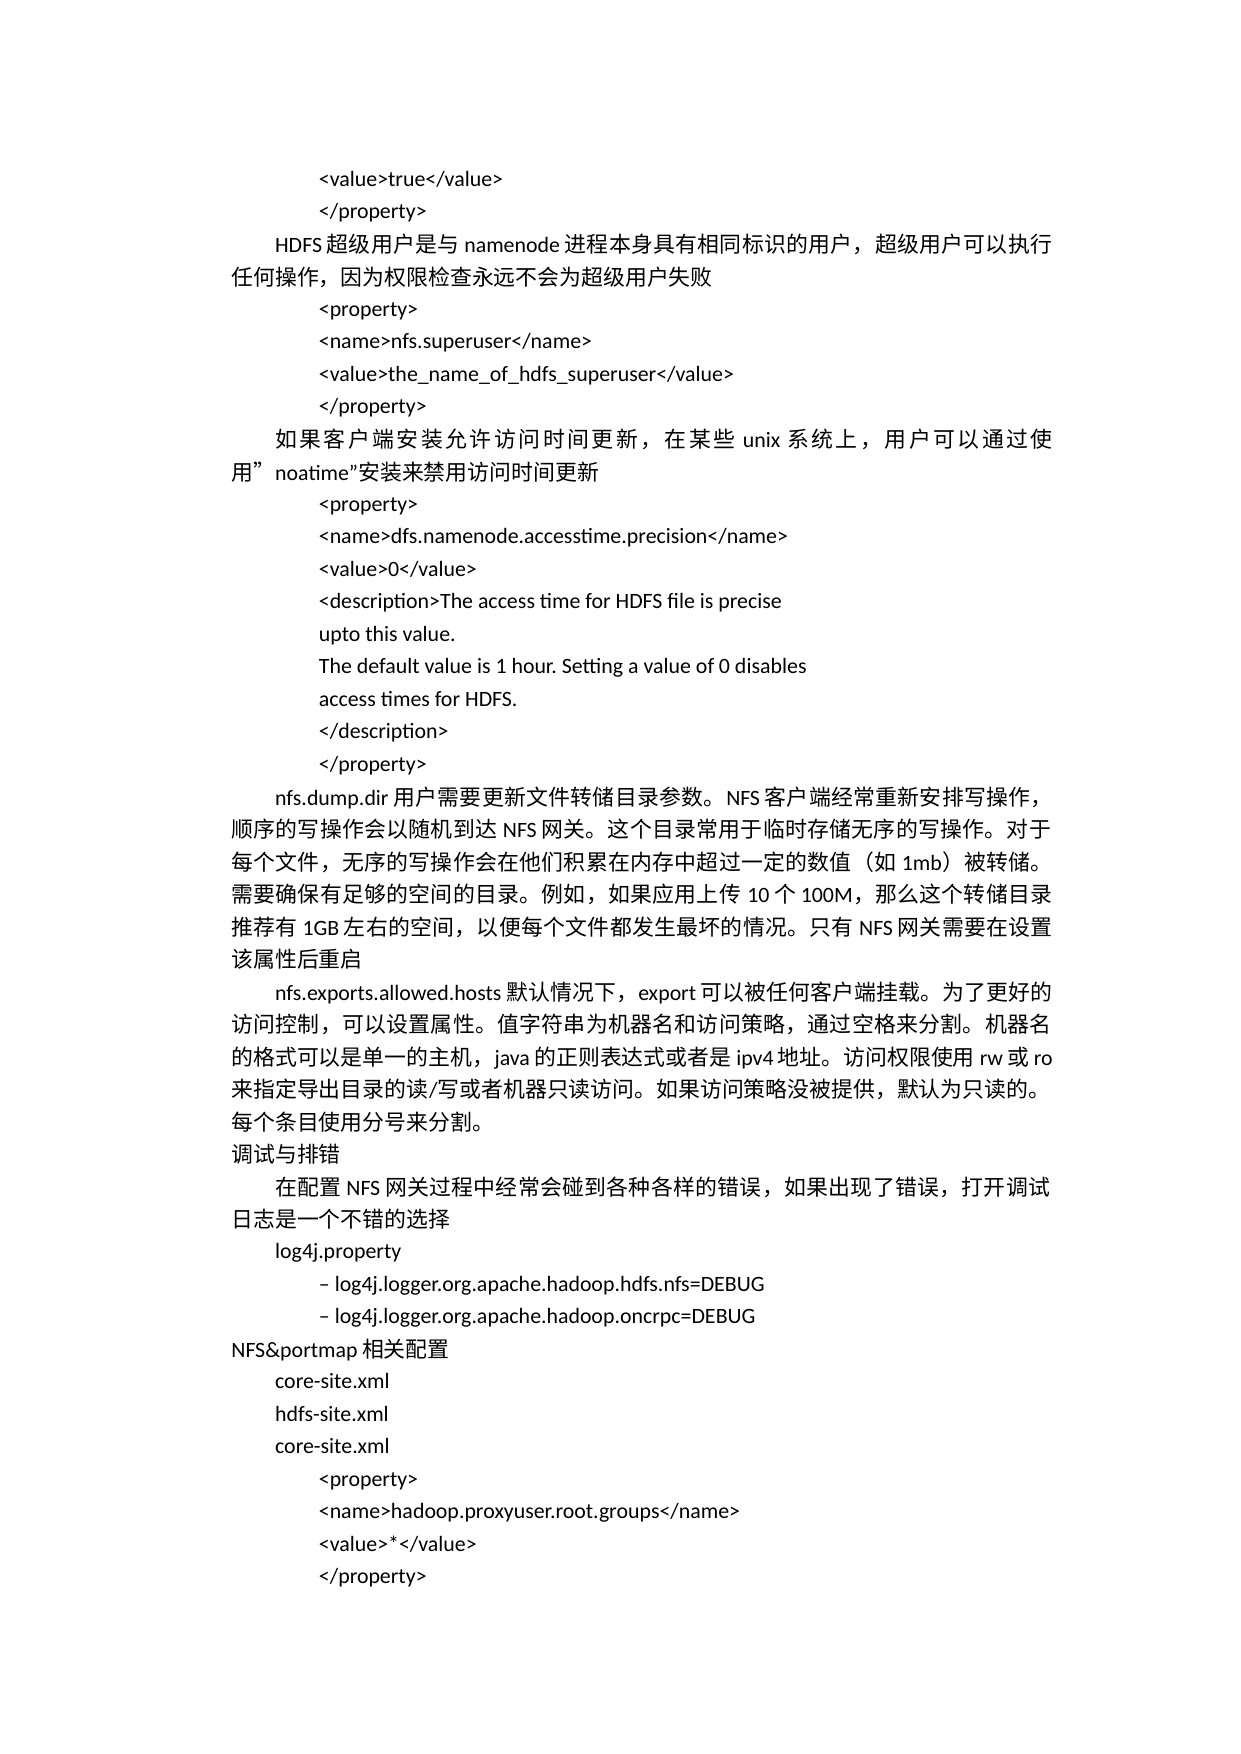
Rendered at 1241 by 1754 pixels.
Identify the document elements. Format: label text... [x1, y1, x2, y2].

list <description>The access time for HDFS file is precise [275, 584, 1053, 617]
list nfs.exports.allowed.hosts默认情况下，export可以被任何客户端挂载。为了更好的访问控制，可以设置属性。值字符串为机器名和访问策略，通过空格来分割。机器名的格式可以是单一的主机，java的正则表达式或者是ipv4地址。访问权限使用rw或ro来指定导出目录的读/写或者机器只读访问。如果访问策略没被提供，默认为只读的。每个条目使用分号来分割。 [231, 974, 1053, 1137]
list HDFS超级用户是与namenode进程本身具有相同标识的用户，超级用户可以执行任何操作，因为权限检查永远不会为超级用户失败 [231, 227, 1053, 292]
list </property> [275, 389, 1053, 422]
list <value>0</value> [275, 552, 1053, 584]
list 在配置NFS网关过程中经常会碰到各种各样的错误，如果出现了错误，打开调试日志是一个不错的选择 [231, 1169, 1053, 1234]
list 如果客户端安装允许访问时间更新，在某些unix系统上，用户可以通过使用”noatime”安装来禁用访问时间更新 [231, 422, 1053, 487]
list – log4j.logger.org.apache.hadoop.oncrpc=DEBUG [275, 1299, 1053, 1332]
list The default value is 1 hour. Setting a value of 0 disables [275, 649, 1053, 682]
list core-site.xml [231, 1364, 1053, 1397]
list 调试与排错 [187, 1137, 1053, 1169]
list upto this value. [275, 617, 1053, 649]
list – log4j.logger.org.apache.hadoop.hdfs.nfs=DEBUG [275, 1267, 1053, 1299]
list <name>nfs.superuser</name> [275, 324, 1053, 357]
list NFS&portmap相关配置 [187, 1332, 1053, 1364]
list nfs.dump.dir用户需要更新文件转储目录参数。NFS客户端经常重新安排写操作，顺序的写操作会以随机到达NFS网关。这个目录常用于临时存储无序的写操作。对于每个文件，无序的写操作会在他们积累在内存中超过一定的数值（如1mb）被转储。需要确保有足够的空间的目录。例如，如果应用上传10个100M，那么这个转储目录推荐有1GB左右的空间，以便每个文件都发生最坏的情况。只有NFS网关需要在设置该属性后重启 [231, 779, 1053, 974]
list </property> [275, 1559, 1053, 1592]
list core-site.xml [231, 1429, 1053, 1462]
list hdfs-site.xml [231, 1397, 1053, 1429]
list <value>*</value> [275, 1527, 1053, 1559]
list <name>hadoop.proxyuser.root.groups</name> [275, 1494, 1053, 1527]
list </property> [275, 747, 1053, 779]
list <property> [275, 1462, 1053, 1494]
list </description> [275, 714, 1053, 747]
list </property> [275, 194, 1053, 227]
list <value>true</value> [275, 162, 1053, 194]
list <property> [275, 487, 1053, 519]
list <name>dfs.namenode.accesstime.precision</name> [275, 519, 1053, 552]
list access times for HDFS. [275, 682, 1053, 714]
list <property> [275, 292, 1053, 324]
list <value>the_name_of_hdfs_superuser</value> [275, 357, 1053, 389]
list log4j.property [231, 1234, 1053, 1267]
